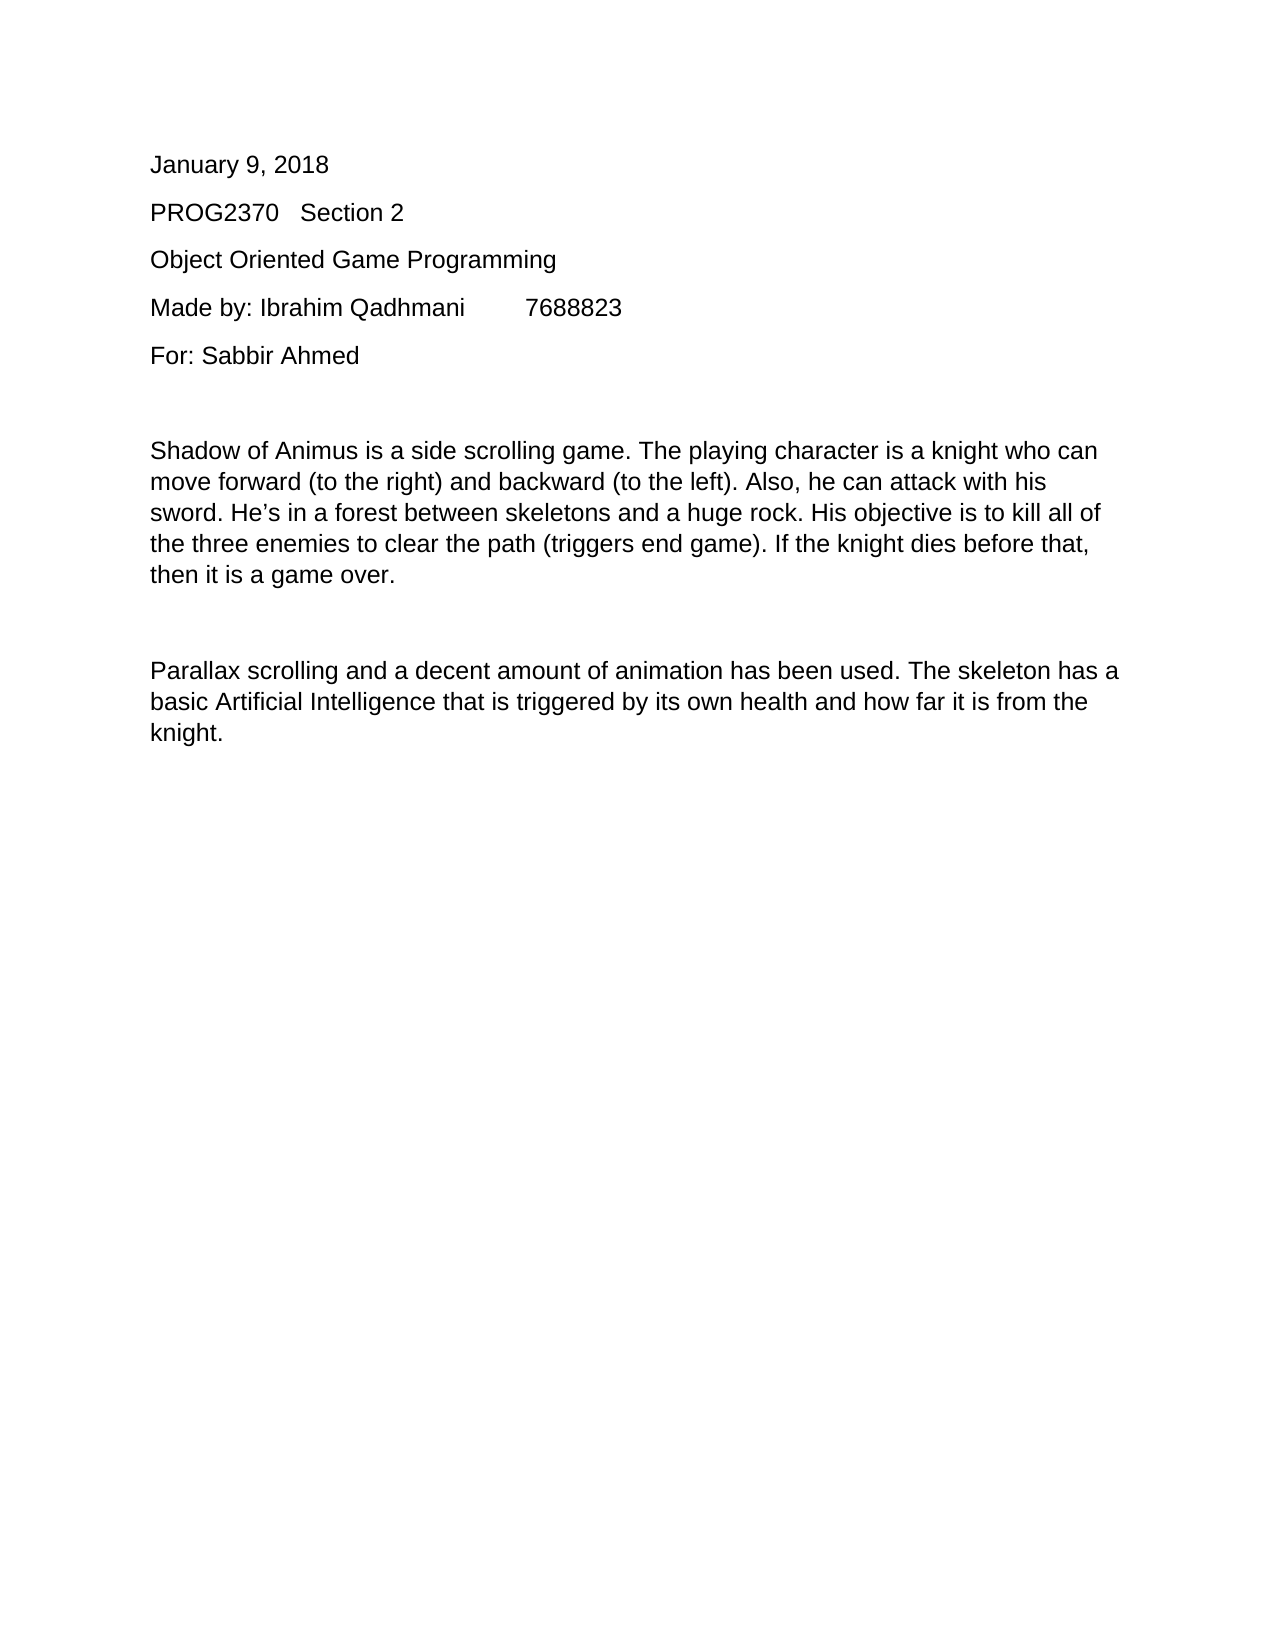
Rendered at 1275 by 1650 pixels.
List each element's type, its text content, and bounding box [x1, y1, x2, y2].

text Shadow of Animus is a side scrolling game. The playing character is a knight who can move forward (to the right) and backward (to the left). Also, he can attack with his sword. He’s in a forest between skeletons and a huge rock. His objective is to kill all of the three enemies to clear the path (triggers end game). If the knight dies before that, then it is a game over. [150, 436, 1125, 589]
text Object Oriented Game Programming [150, 245, 1125, 274]
text January 9, 2018 [150, 150, 1125, 179]
text For: Sabbir Ahmed [150, 341, 1125, 369]
text Made by: Ibrahim Qadhmani 7688823 [150, 293, 1125, 322]
text PROG2370 Section 2 [150, 198, 1125, 226]
text Parallax scrolling and a decent amount of animation has been used. The skeleton has a basic Artificial Intelligence that is triggered by its own health and how far it is from the knight. [150, 656, 1125, 747]
